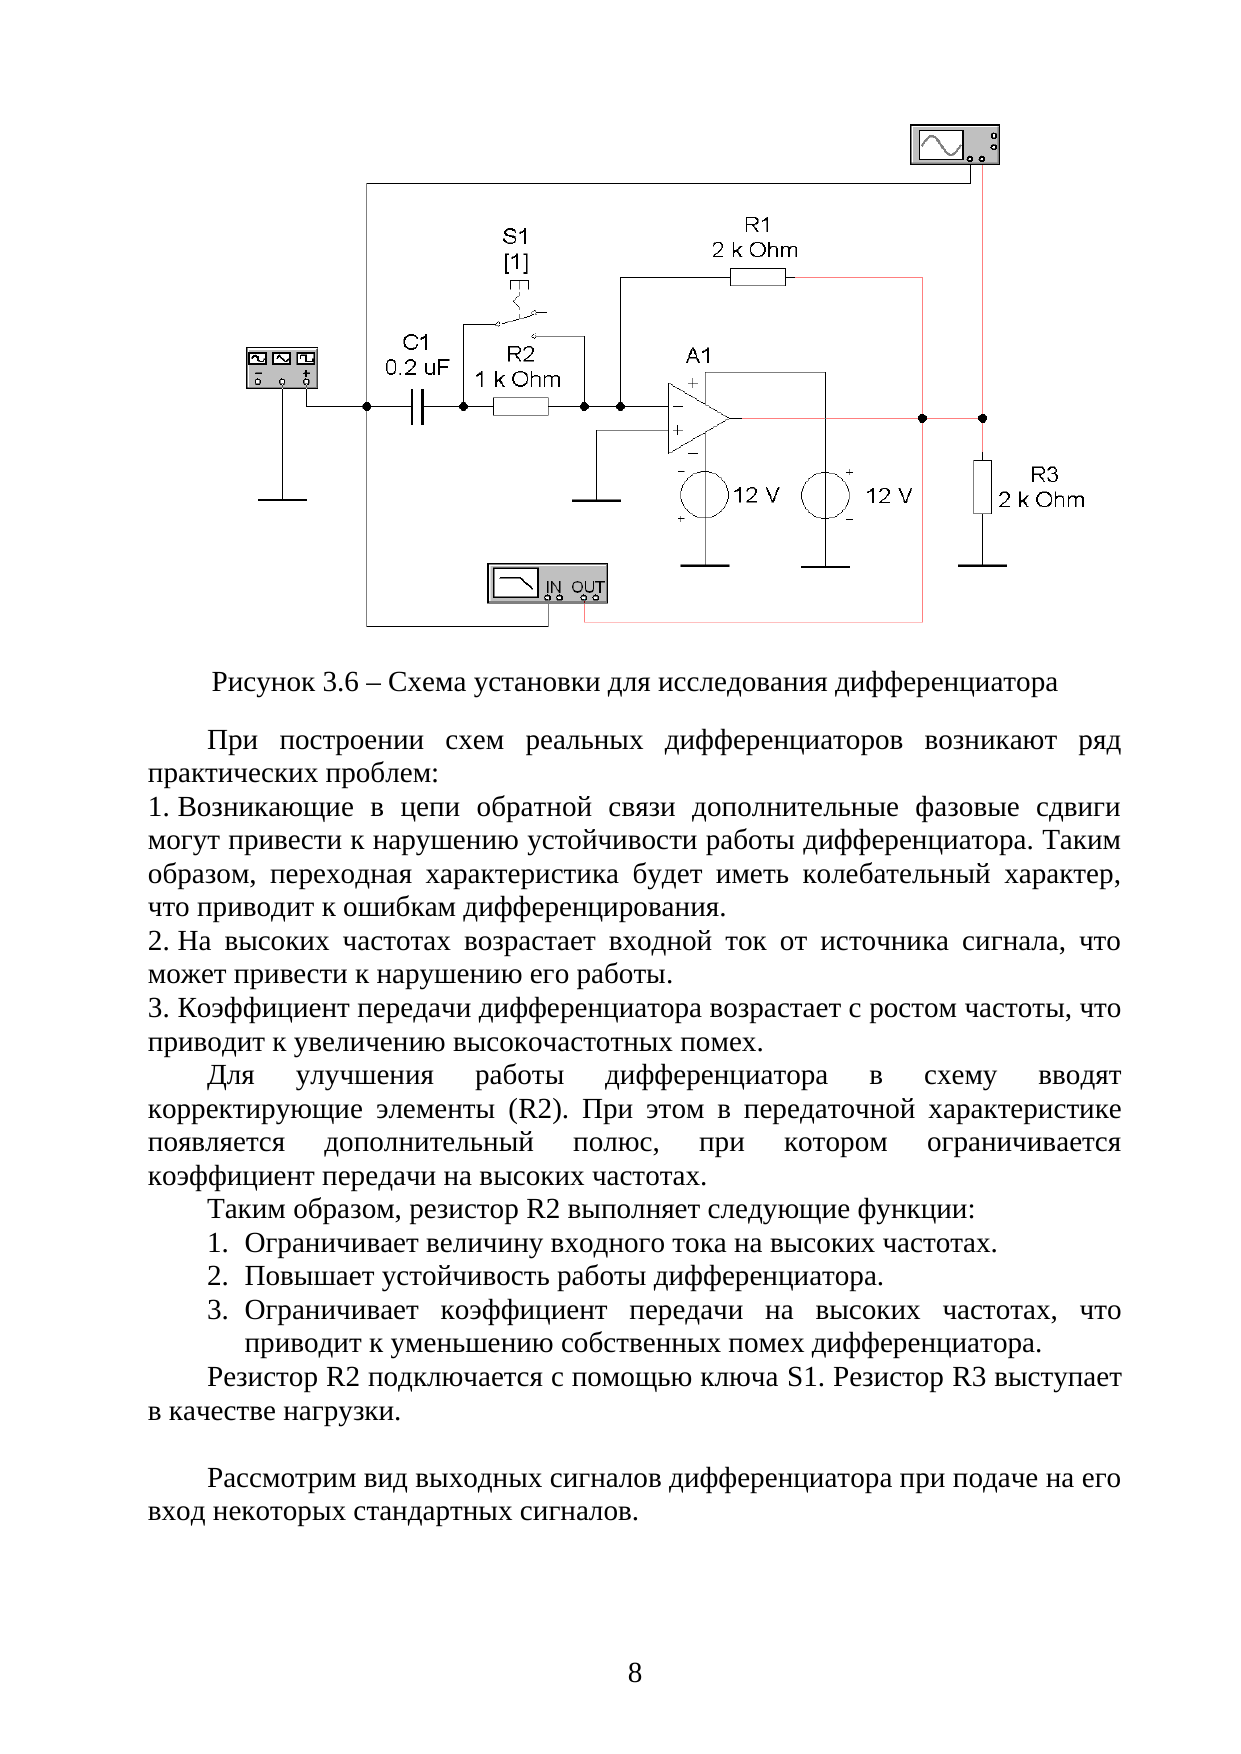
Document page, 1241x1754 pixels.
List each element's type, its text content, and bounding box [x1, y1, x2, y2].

list Коэффициент передачи дифференциатора возрастает с ростом частоты, что приводит к увеличению высокочастотных помех. [148, 990, 1122, 1057]
list Возникающие в цепи обратной связи дополнительные фазовые сдвиги могут привести к нарушению устойчивости работы дифференциатора. Таким образом, переходная характеристика будет иметь колебательный характер, что приводит к ошибкам дифференцирования. [148, 789, 1122, 923]
list Повышает устойчивость работы дифференциатора. [207, 1258, 1122, 1292]
list Ограничивает коэффициент передачи на высоких частотах, что приводит к уменьшению собственных помех дифференциатора. [207, 1292, 1122, 1359]
text Для улучшения работы дифференциатора в схему вводят корректирующие элементы (R2). При этом в передаточной характеристике появляется дополнительный полюс, при котором ограничивается коэффициент передачи на высоких частотах. [148, 1057, 1122, 1191]
text Таким образом, резистор R2 выполняет следующие функции: [148, 1191, 1122, 1225]
text При построении схем реальных дифференциаторов возникают ряд практических проблем: [148, 722, 1122, 789]
list На высоких частотах возрастает входной ток от источника сигнала, что может привести к нарушению его работы. [148, 923, 1122, 990]
text Рисунок 3.6 – Схема установки для исследования дифференциатора [148, 664, 1122, 698]
text Резистор R2 подключается с помощью ключа S1. Резистор R3 выступает в качестве нагрузки. [148, 1359, 1122, 1426]
text Рассмотрим вид выходных сигналов дифференциатора при подаче на его вход некоторых стандартных сигналов. [148, 1460, 1122, 1527]
list Ограничивает величину входного тока на высоких частотах. [207, 1225, 1122, 1258]
picture [241, 118, 1088, 631]
